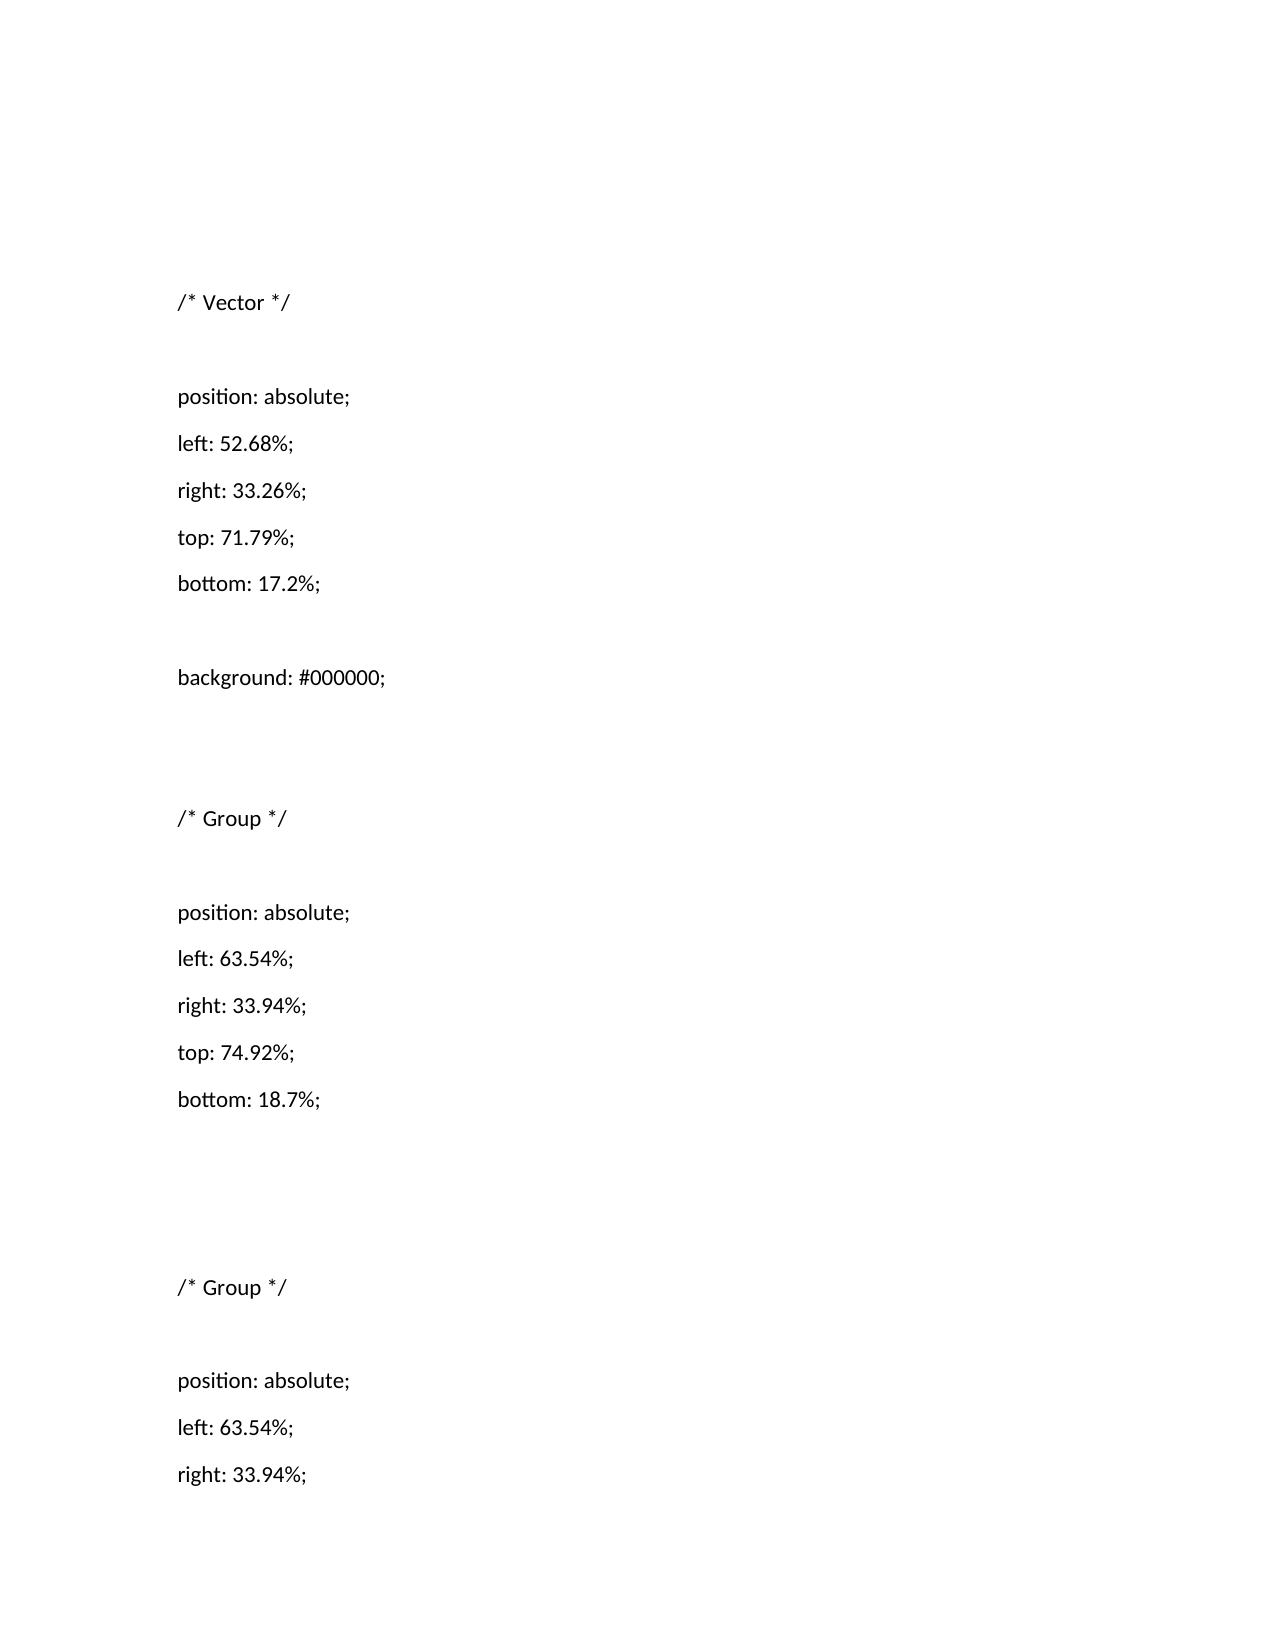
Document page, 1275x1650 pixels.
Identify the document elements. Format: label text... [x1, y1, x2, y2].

text /* Group */ [177, 1273, 1098, 1301]
text left: 63.54%; [177, 944, 1098, 972]
text /* Vector */ [177, 288, 1098, 316]
text bottom: 17.2%; [177, 569, 1098, 597]
text left: 63.54%; [177, 1413, 1098, 1441]
text left: 52.68%; [177, 429, 1098, 457]
text bottom: 18.7%; [177, 1085, 1098, 1113]
text position: absolute; [177, 1366, 1098, 1394]
text right: 33.94%; [177, 991, 1098, 1019]
text top: 71.79%; [177, 523, 1098, 551]
text top: 74.92%; [177, 1038, 1098, 1066]
text position: absolute; [177, 898, 1098, 926]
text position: absolute; [177, 382, 1098, 410]
text background: #000000; [177, 663, 1098, 691]
text /* Group */ [177, 804, 1098, 832]
text right: 33.26%; [177, 476, 1098, 504]
text right: 33.94%; [177, 1460, 1098, 1488]
